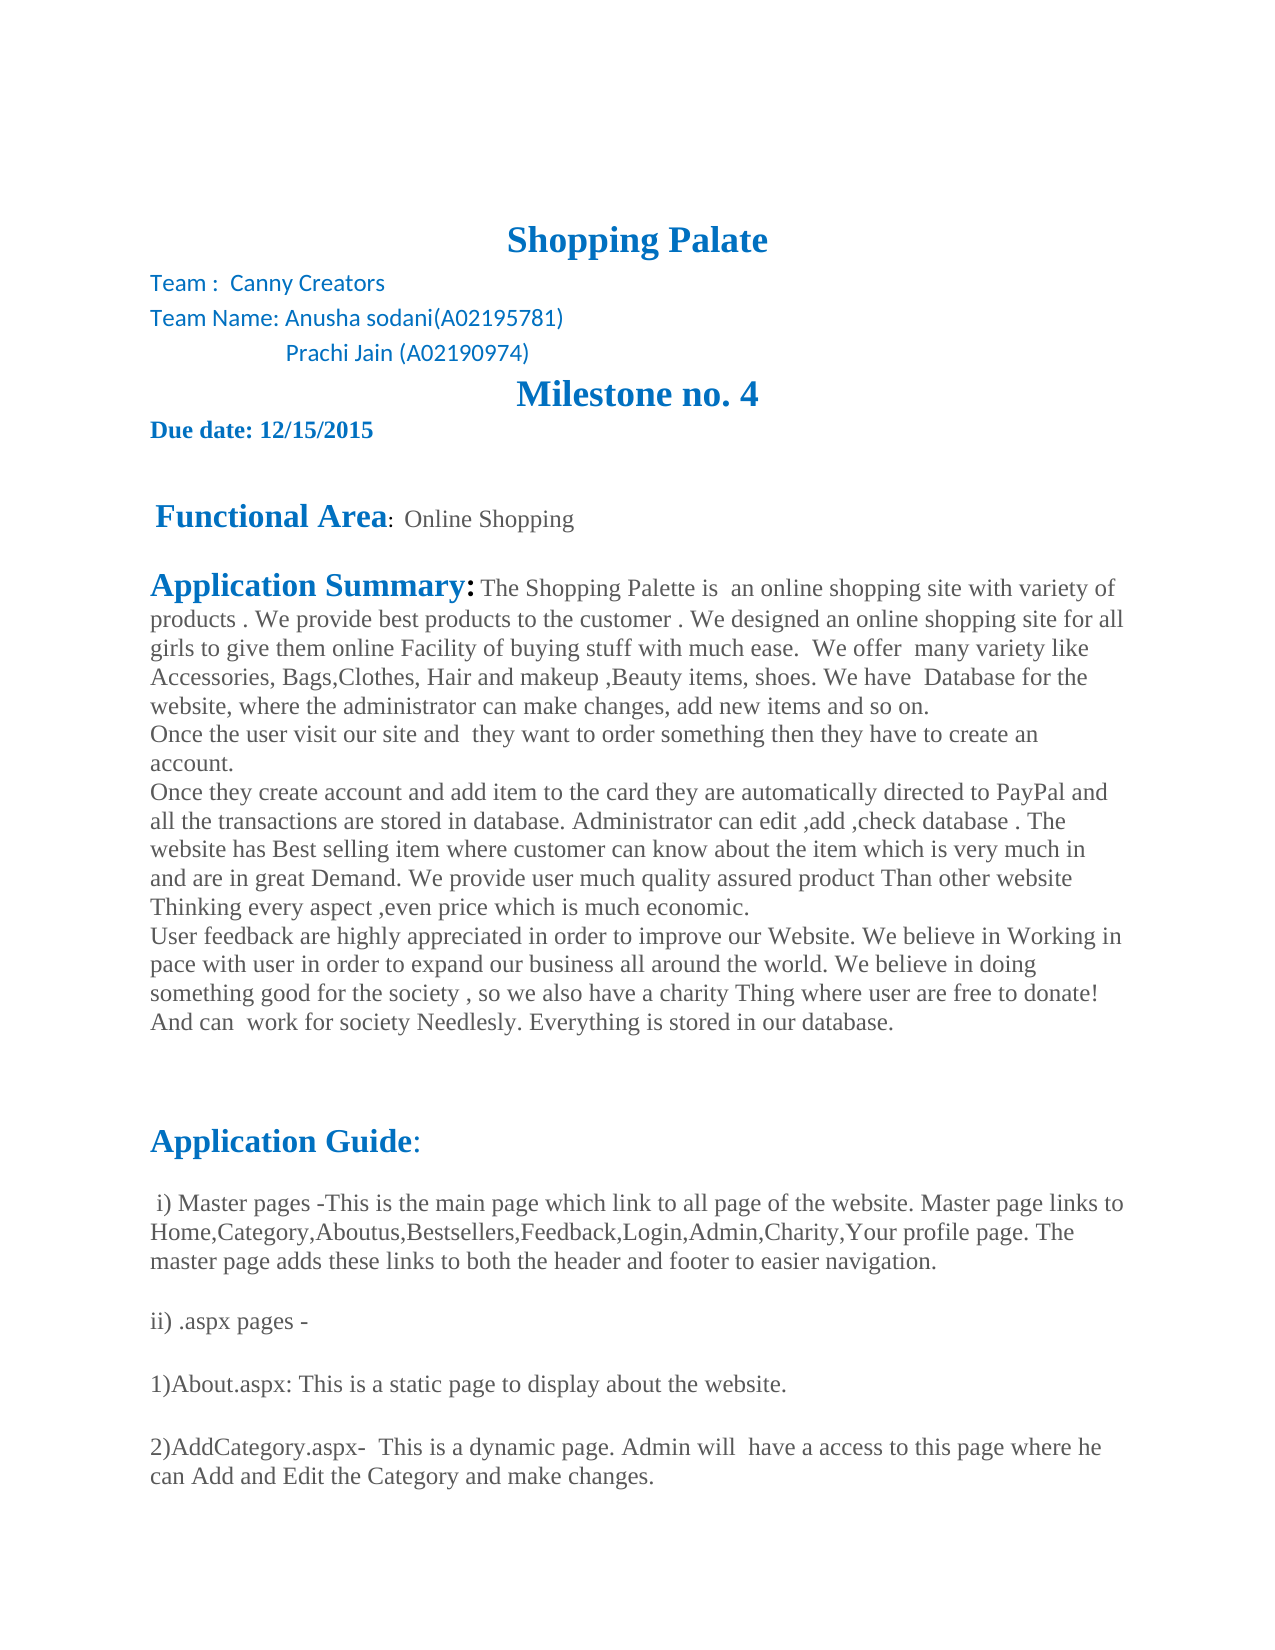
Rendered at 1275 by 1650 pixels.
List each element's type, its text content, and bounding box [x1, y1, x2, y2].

text Application Guide: [150, 1121, 1125, 1159]
text Once the user visit our site and they want to order something then they have to create an account. [150, 719, 1125, 777]
text Team Name: Anusha sodani(A02195781) [150, 302, 1125, 332]
text Team : Canny Creators [150, 267, 1125, 297]
text Application Summary: The Shopping Palette is an online shopping site with variety of products . We provide best products to the customer . We designed an online shopping site for all girls to give them online Facility of buying stuff with much ease. We offer many variety like Accessories, Bags,Clothes, Hair and makeup ,Beauty items, shoes. We have Database for the website, where the administrator can make changes, add new items and so on. [150, 564, 1125, 719]
text Once they create account and add item to the card they are automatically directed to PayPal and all the transactions are stored in database. Administrator can edit ,add ,check database . The website has Best selling item where customer can know about the item which is very much in and are in great Demand. We provide user much quality assured product Than other website Thinking every aspect ,even price which is much economic. [150, 777, 1125, 921]
text 2)AddCategory.aspx- This is a dynamic page. Admin will have a access to this page where he can Add and Edit the Category and make changes. [150, 1432, 1125, 1490]
text Milestone no. 4 [150, 372, 1125, 415]
text Shopping Palate [150, 217, 1125, 260]
text 1)About.aspx: This is a static page to display about the website. [150, 1369, 1125, 1398]
text ii) .aspx pages - [150, 1306, 1125, 1335]
text Prachi Jain (A02190974) [150, 337, 1125, 367]
text i) Master pages -This is the main page which link to all page of the website. Master page links to Home,Category,Aboutus,Bestsellers,Feedback,Login,Admin,Charity,Your profile page. The master page adds these links to both the header and footer to easier navigation. [150, 1188, 1125, 1274]
text Functional Area: Online Shopping [150, 497, 1125, 535]
text User feedback are highly appreciated in order to improve our Website. We believe in Working in pace with user in order to expand our business all around the world. We believe in doing something good for the society , so we also have a charity Thing where user are free to donate! And can work for society Needlesly. Everything is stored in our database. [150, 921, 1125, 1036]
text Due date: 12/15/2015 [150, 415, 1125, 444]
